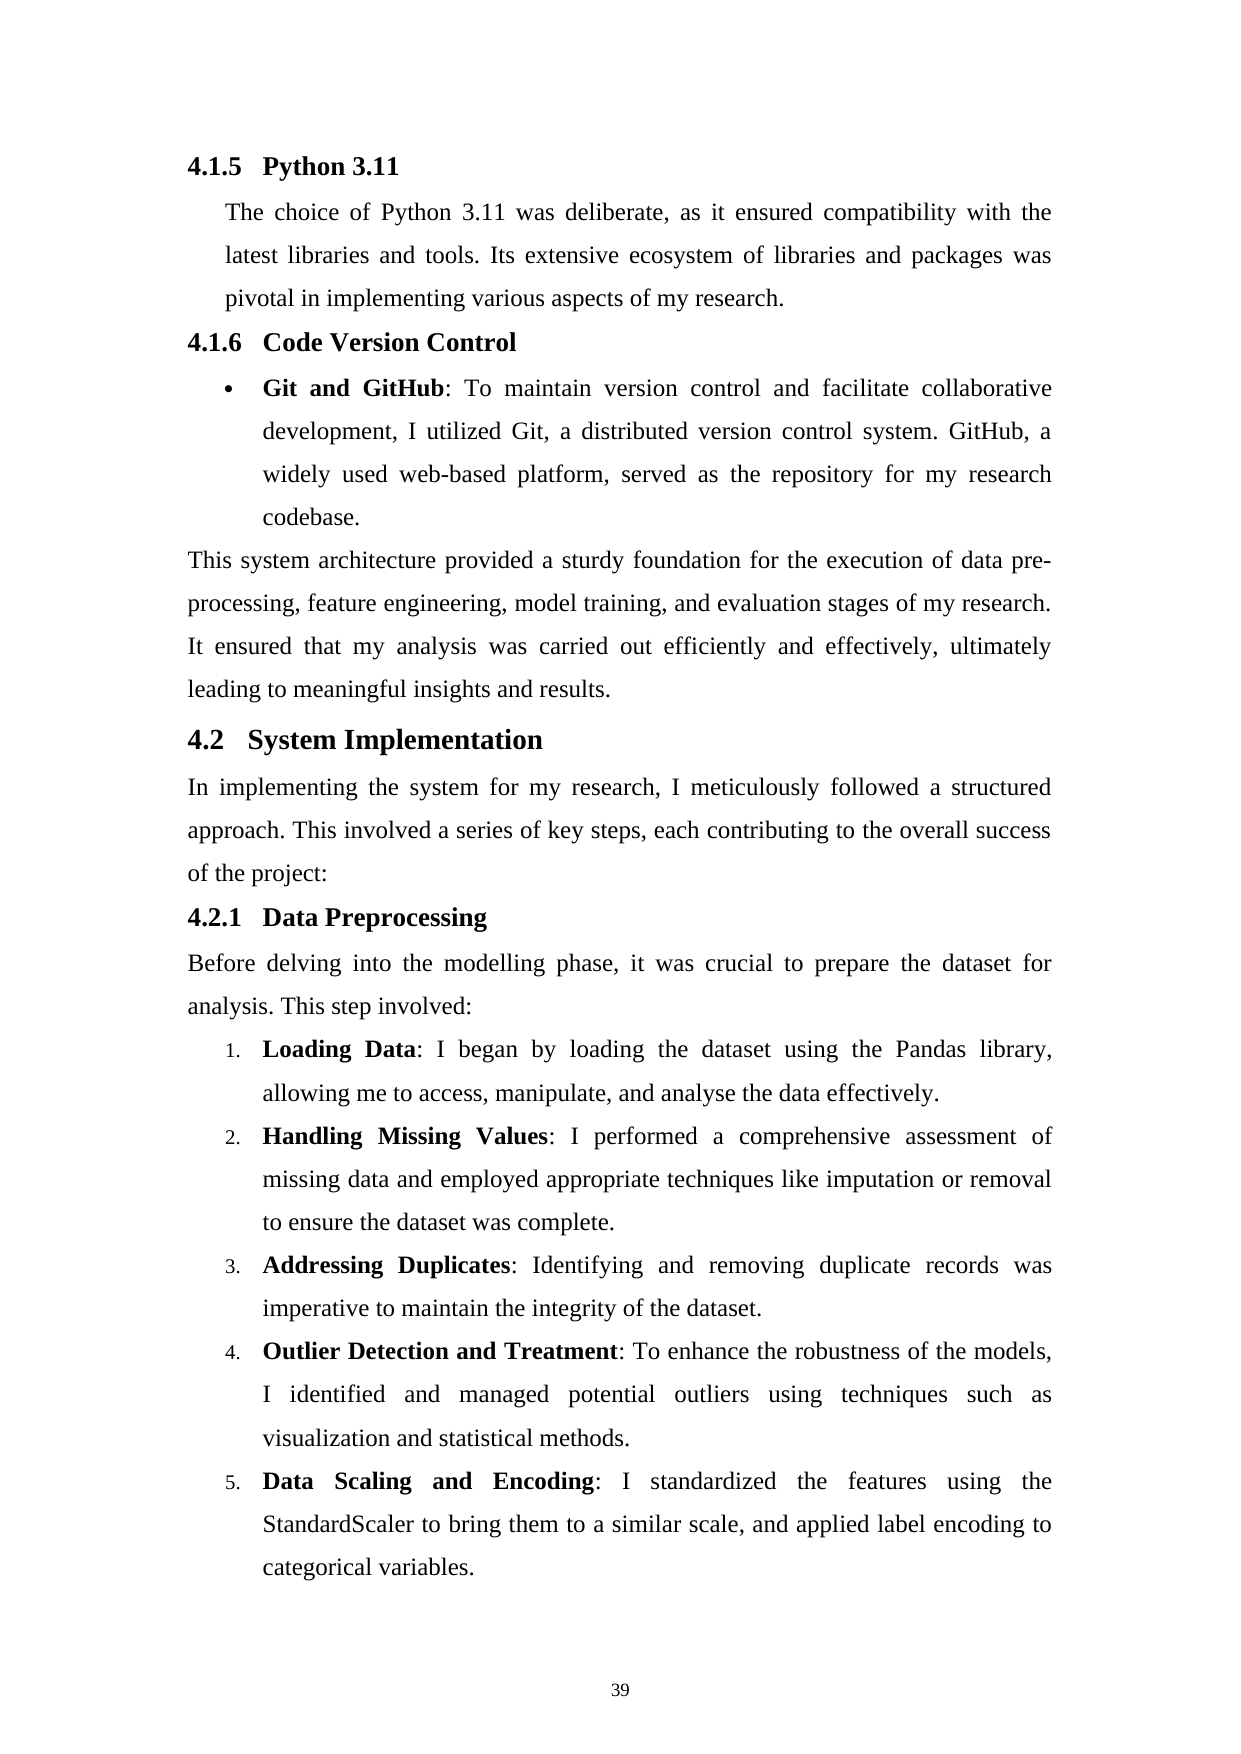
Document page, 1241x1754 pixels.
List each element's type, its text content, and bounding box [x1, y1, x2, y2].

subtitle Python 3.11 [187, 150, 1053, 181]
list Loading Data: I began by loading the dataset using the Pandas library, allowing me to access, manipulate, and analyse the data effectively. [225, 1034, 1053, 1106]
list Outlier Detection and Treatment: To enhance the robustness of the models, I identified and managed potential outliers using techniques such as visualization and statistical methods. [225, 1336, 1053, 1451]
text The choice of Python 3.11 was deliberate, as it ensured compatibility with the latest libraries and tools. Its extensive ecosystem of libraries and packages was pivotal in implementing various aspects of my research. [225, 197, 1053, 312]
list Addressing Duplicates: Identifying and removing duplicate records was imperative to maintain the integrity of the dataset. [225, 1250, 1053, 1322]
subtitle System Implementation [187, 722, 1053, 755]
list Git and GitHub: To maintain version control and facilitate collaborative development, I utilized Git, a distributed version control system. GitHub, a widely used web-based platform, served as the repository for my research codebase. [225, 373, 1053, 531]
list Data Scaling and Encoding: I standardized the features using the StandardScaler to bring them to a similar scale, and applied label encoding to categorical variables. [225, 1466, 1053, 1581]
subtitle Code Version Control [187, 326, 1053, 357]
text This system architecture provided a sturdy foundation for the execution of data pre-processing, feature engineering, model training, and evaluation stages of my research. It ensured that my analysis was carried out efficiently and effectively, ultimately leading to meaningful insights and results. [187, 545, 1053, 703]
list Handling Missing Values: I performed a comprehensive assessment of missing data and employed appropriate techniques like imputation or removal to ensure the dataset was complete. [225, 1121, 1053, 1236]
subtitle Data Preprocessing [187, 902, 1053, 933]
text Before delving into the modelling phase, it was crucial to prepare the dataset for analysis. This step involved: [187, 948, 1053, 1020]
text In implementing the system for my research, I meticulously followed a structured approach. This involved a series of key steps, each contributing to the overall success of the project: [187, 772, 1053, 887]
